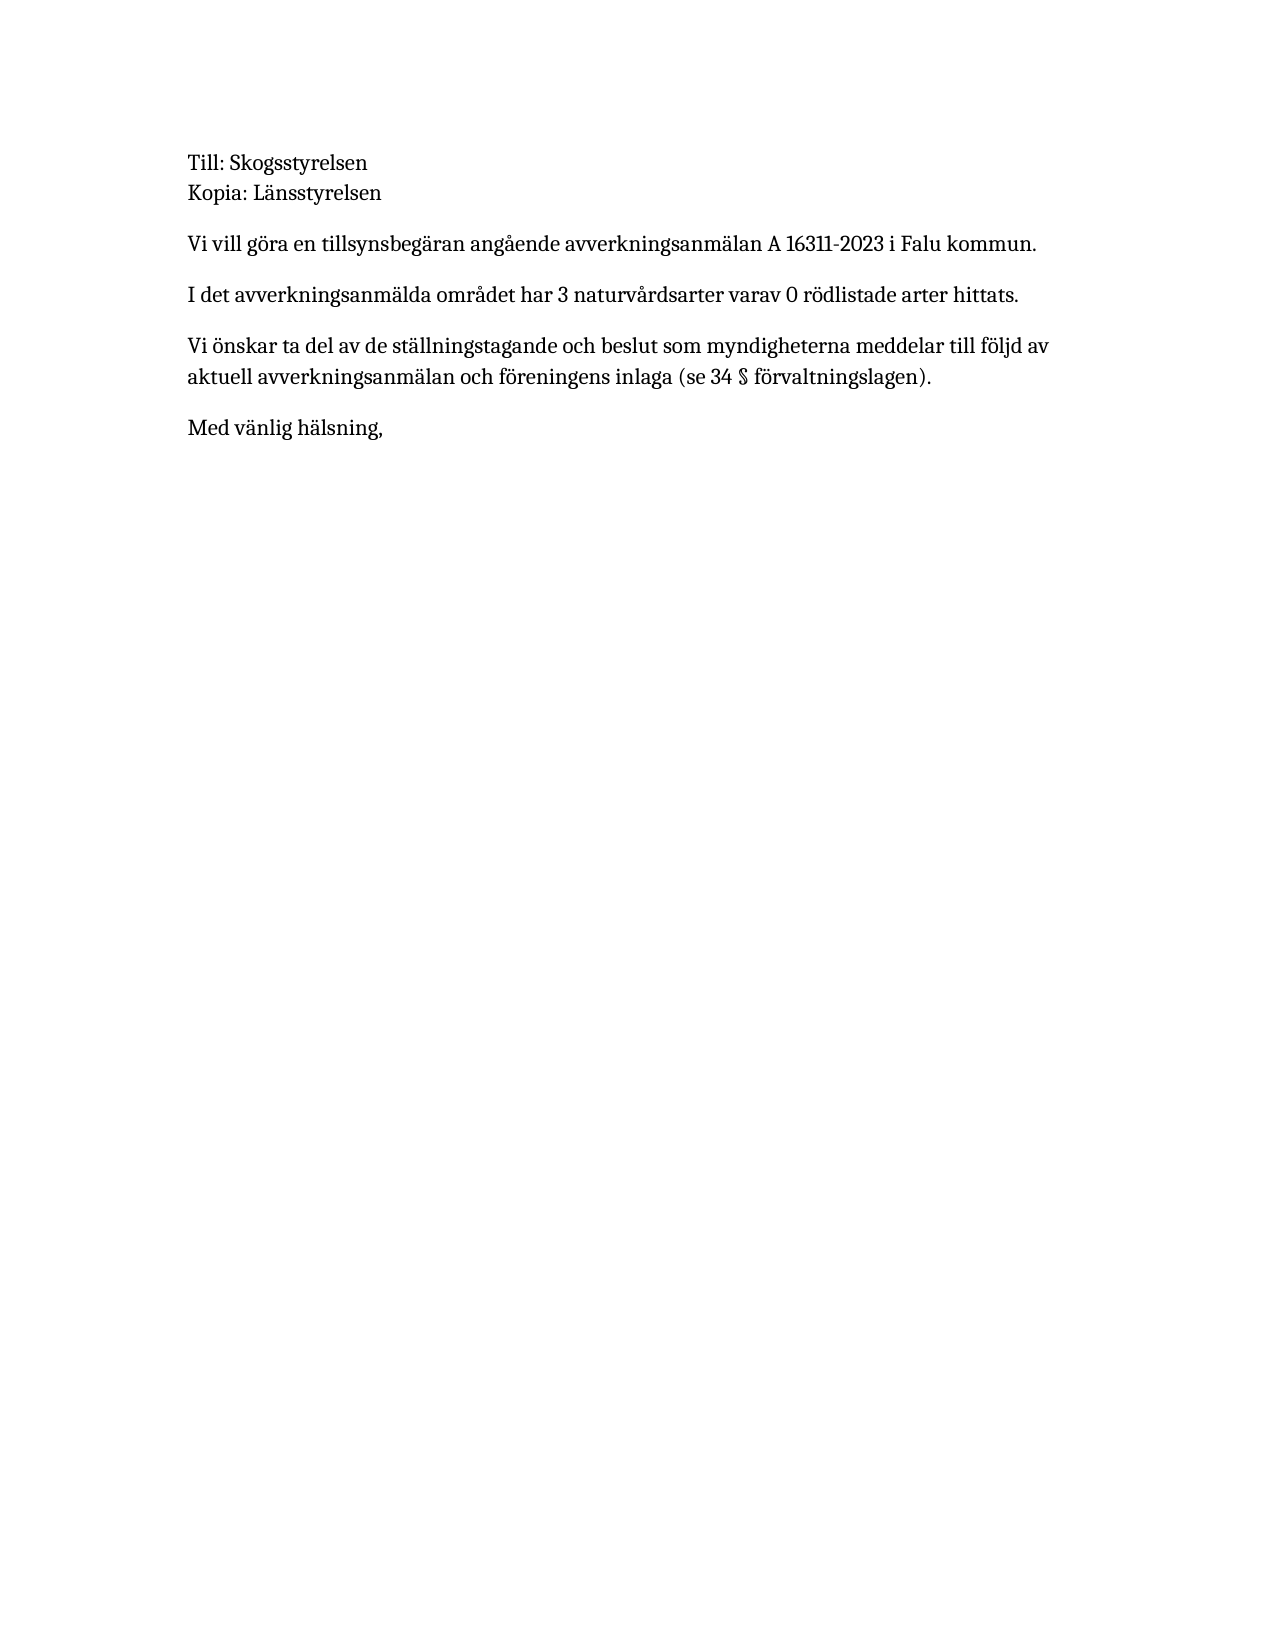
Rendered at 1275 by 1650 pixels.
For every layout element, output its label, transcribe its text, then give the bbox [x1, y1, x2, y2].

text Vi önskar ta del av de ställningstagande och beslut som myndigheterna meddelar till följd av aktuell avverkningsanmälan och föreningens inlaga (se 34 § förvaltningslagen). [187, 333, 1087, 390]
text Till: Skogsstyrelsen Kopia: Länsstyrelsen [187, 150, 1087, 207]
text Vi vill göra en tillsynsbegäran angående avverkningsanmälan A 16311-2023 i Falu kommun. [187, 231, 1087, 258]
text I det avverkningsanmälda området har 3 naturvårdsarter varav 0 rödlistade arter hittats. [187, 282, 1087, 309]
text Med vänlig hälsning, [187, 414, 1087, 471]
